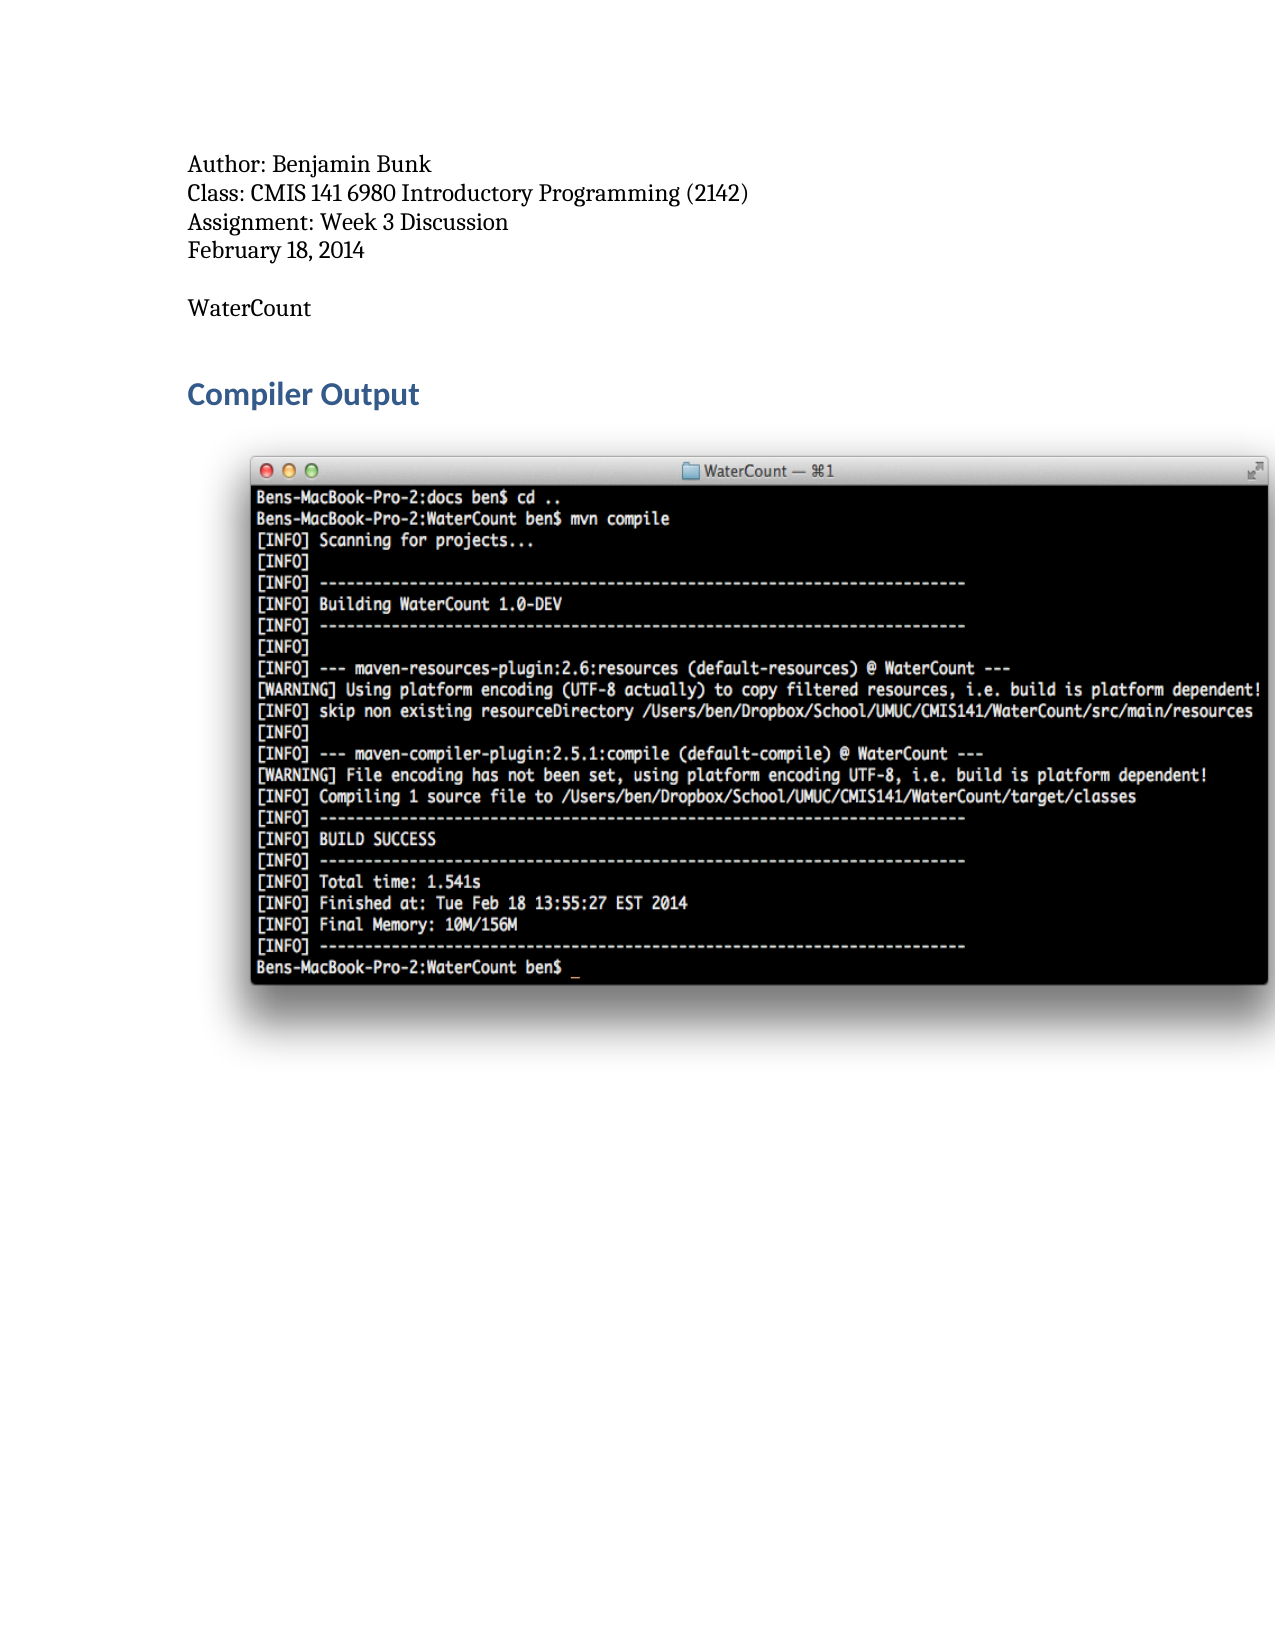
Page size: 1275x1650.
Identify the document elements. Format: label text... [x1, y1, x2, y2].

text Class: CMIS 141 6980 Introductory Programming (2142) [187, 179, 1087, 207]
text Assignment: Week 3 Discussion [187, 207, 1087, 236]
text WaterCount [187, 294, 1087, 322]
subtitle Compiler Output [187, 372, 1087, 413]
picture [187, 413, 1275, 1084]
text Author: Benjamin Bunk [187, 150, 1087, 179]
text February 18, 2014 [187, 236, 1087, 265]
